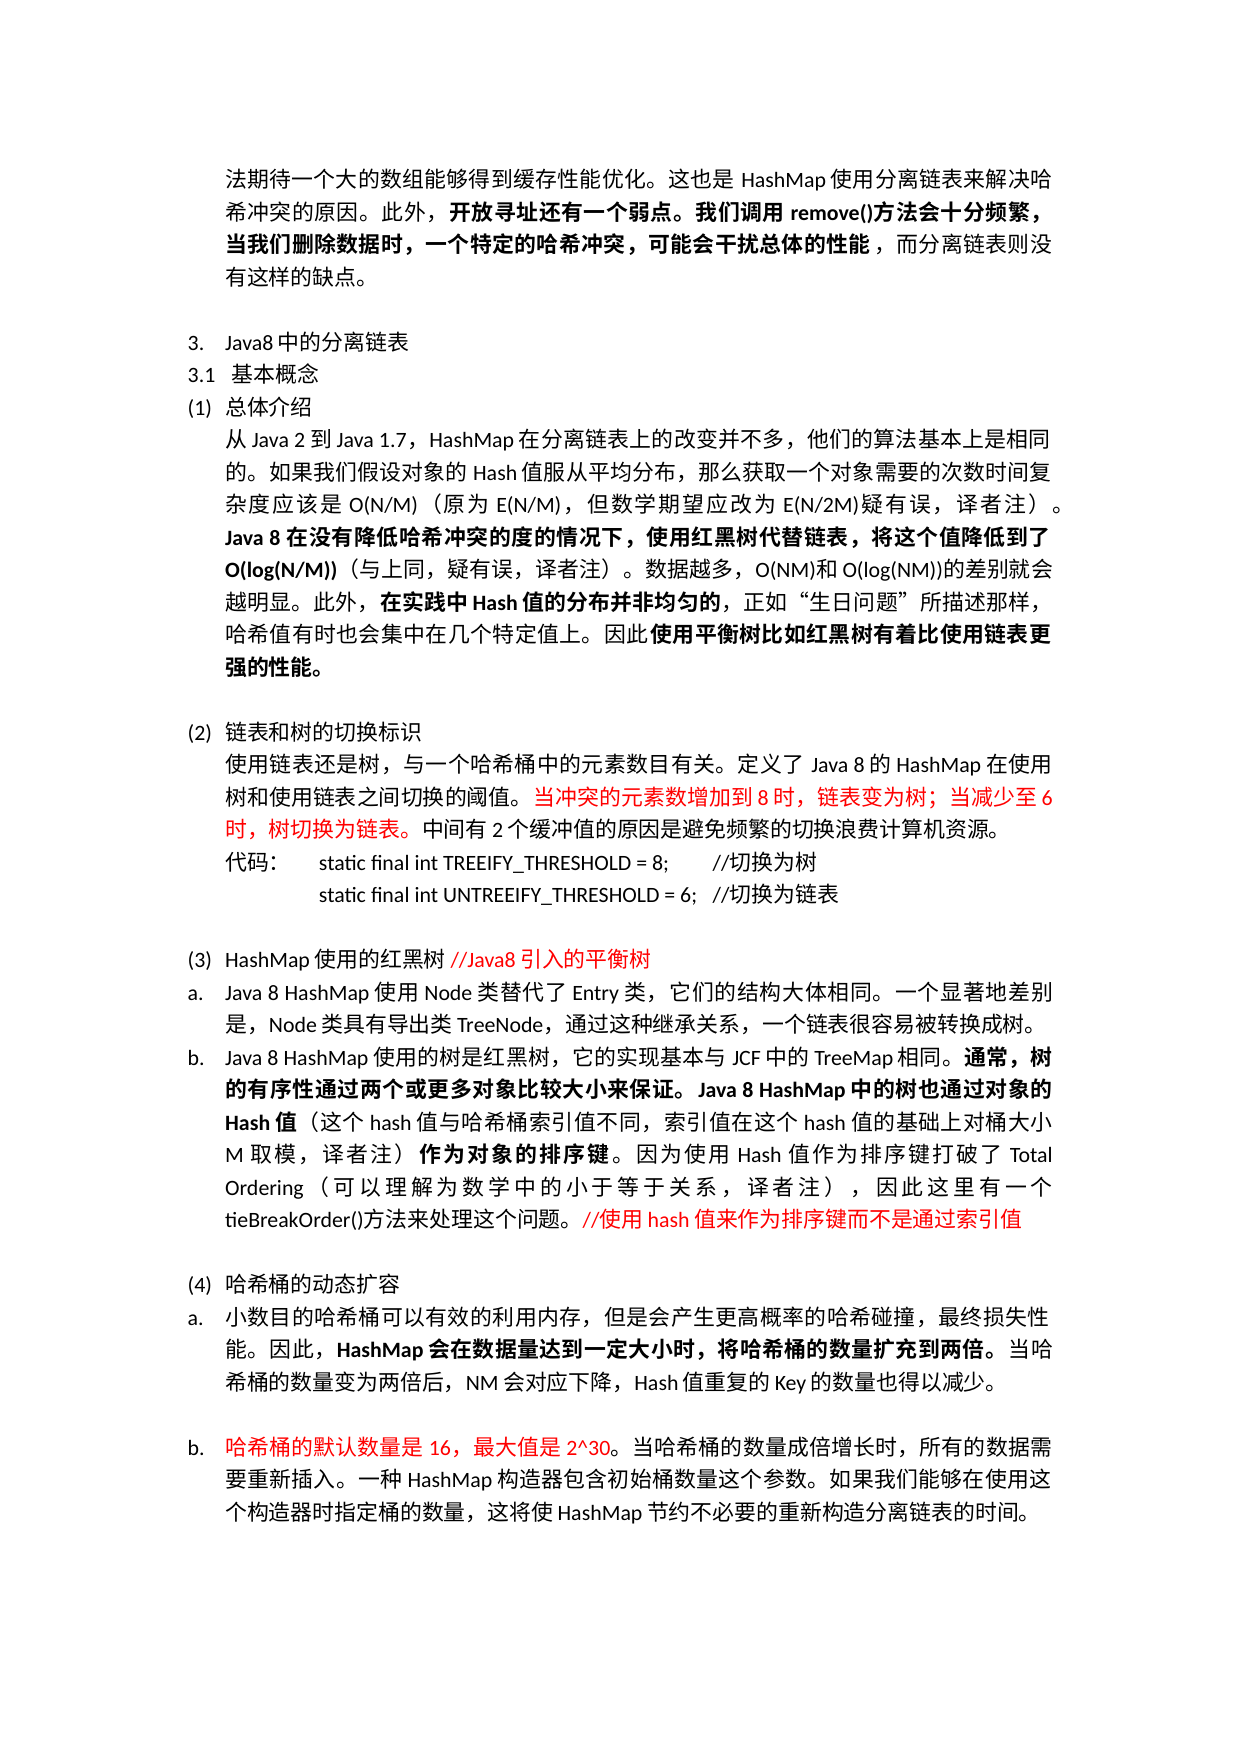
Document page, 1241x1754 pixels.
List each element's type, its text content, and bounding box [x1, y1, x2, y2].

text static final int UNTREEIFY_THRESHOLD = 6; //切换为链表 [187, 877, 1053, 909]
list HashMap使用的红黑树 //Java8引入的平衡树 [187, 942, 1053, 974]
list 总体介绍 [187, 389, 1053, 422]
text 从Java 2到Java 1.7，HashMap在分离链表上的改变并不多，他们的算法基本上是相同的。如果我们假设对象的Hash值服从平均分布，那么获取一个对象需要的次数时间复杂度应该是O(N/M)（原为E(N/M)，但数学期望应改为E(N/2M)疑有误，译者注）。Java 8 在没有降低哈希冲突的度的情况下，使用红黑树代替链表，将这个值降低到了O(log(N/M))（与上同，疑有误，译者注）。数据越多，O(NM)和O(log(NM))的差别就会越明显。此外，在实践中Hash值的分布并非均匀的，正如“生日问题”所描述那样，哈希值有时也会集中在几个特定值上。因此使用平衡树比如红黑树有着比使用链表更强的性能。 [225, 422, 1053, 682]
text 代码： static final int TREEIFY_THRESHOLD = 8; //切换为树 [187, 844, 1053, 877]
list Java 8 HashMap使用的树是红黑树，它的实现基本与JCF中的TreeMap相同。通常，树的有序性通过两个或更多对象比较大小来保证。Java 8 HashMap中的树也通过对象的Hash值（这个hash值与哈希桶索引值不同，索引值在这个hash值的基础上对桶大小M取模，译者注）作为对象的排序键。因为使用Hash值作为排序键打破了Total Ordering（可以理解为数学中的小于等于关系，译者注），因此这里有一个tieBreakOrder()方法来处理这个问题。//使用hash值来作为排序键而不是通过索引值 [187, 1039, 1053, 1234]
list 哈希桶的默认数量是16，最大值是2^30。当哈希桶的数量成倍增长时，所有的数据需要重新插入。一种HashMap构造器包含初始桶数量这个参数。如果我们能够在使用这个构造器时指定桶的数量，这将使HashMap节约不必要的重新构造分离链表的时间。 [187, 1429, 1053, 1527]
list Java 8 HashMap使用Node类替代了Entry类，它们的结构大体相同。一个显著地差别是，Node类具有导出类TreeNode，通过这种继承关系，一个链表很容易被转换成树。 [187, 974, 1053, 1039]
list 哈希桶的动态扩容 [187, 1267, 1053, 1299]
list 链表和树的切换标识 [187, 714, 1053, 747]
list 小数目的哈希桶可以有效的利用内存，但是会产生更高概率的哈希碰撞，最终损失性能。因此，HashMap会在数据量达到一定大小时，将哈希桶的数量扩充到两倍。当哈希桶的数量变为两倍后，NM会对应下降，Hash值重复的Key的数量也得以减少。 [187, 1299, 1053, 1397]
text 使用链表还是树，与一个哈希桶中的元素数目有关。定义了Java 8的HashMap在使用树和使用链表之间切换的阈值。当冲突的元素数增加到8时，链表变为树；当减少至6时，树切换为链表。中间有2个缓冲值的原因是避免频繁的切换浪费计算机资源。 [225, 747, 1053, 844]
list Java8中的分离链表 [187, 324, 1053, 357]
list 基本概念 [187, 357, 1053, 389]
